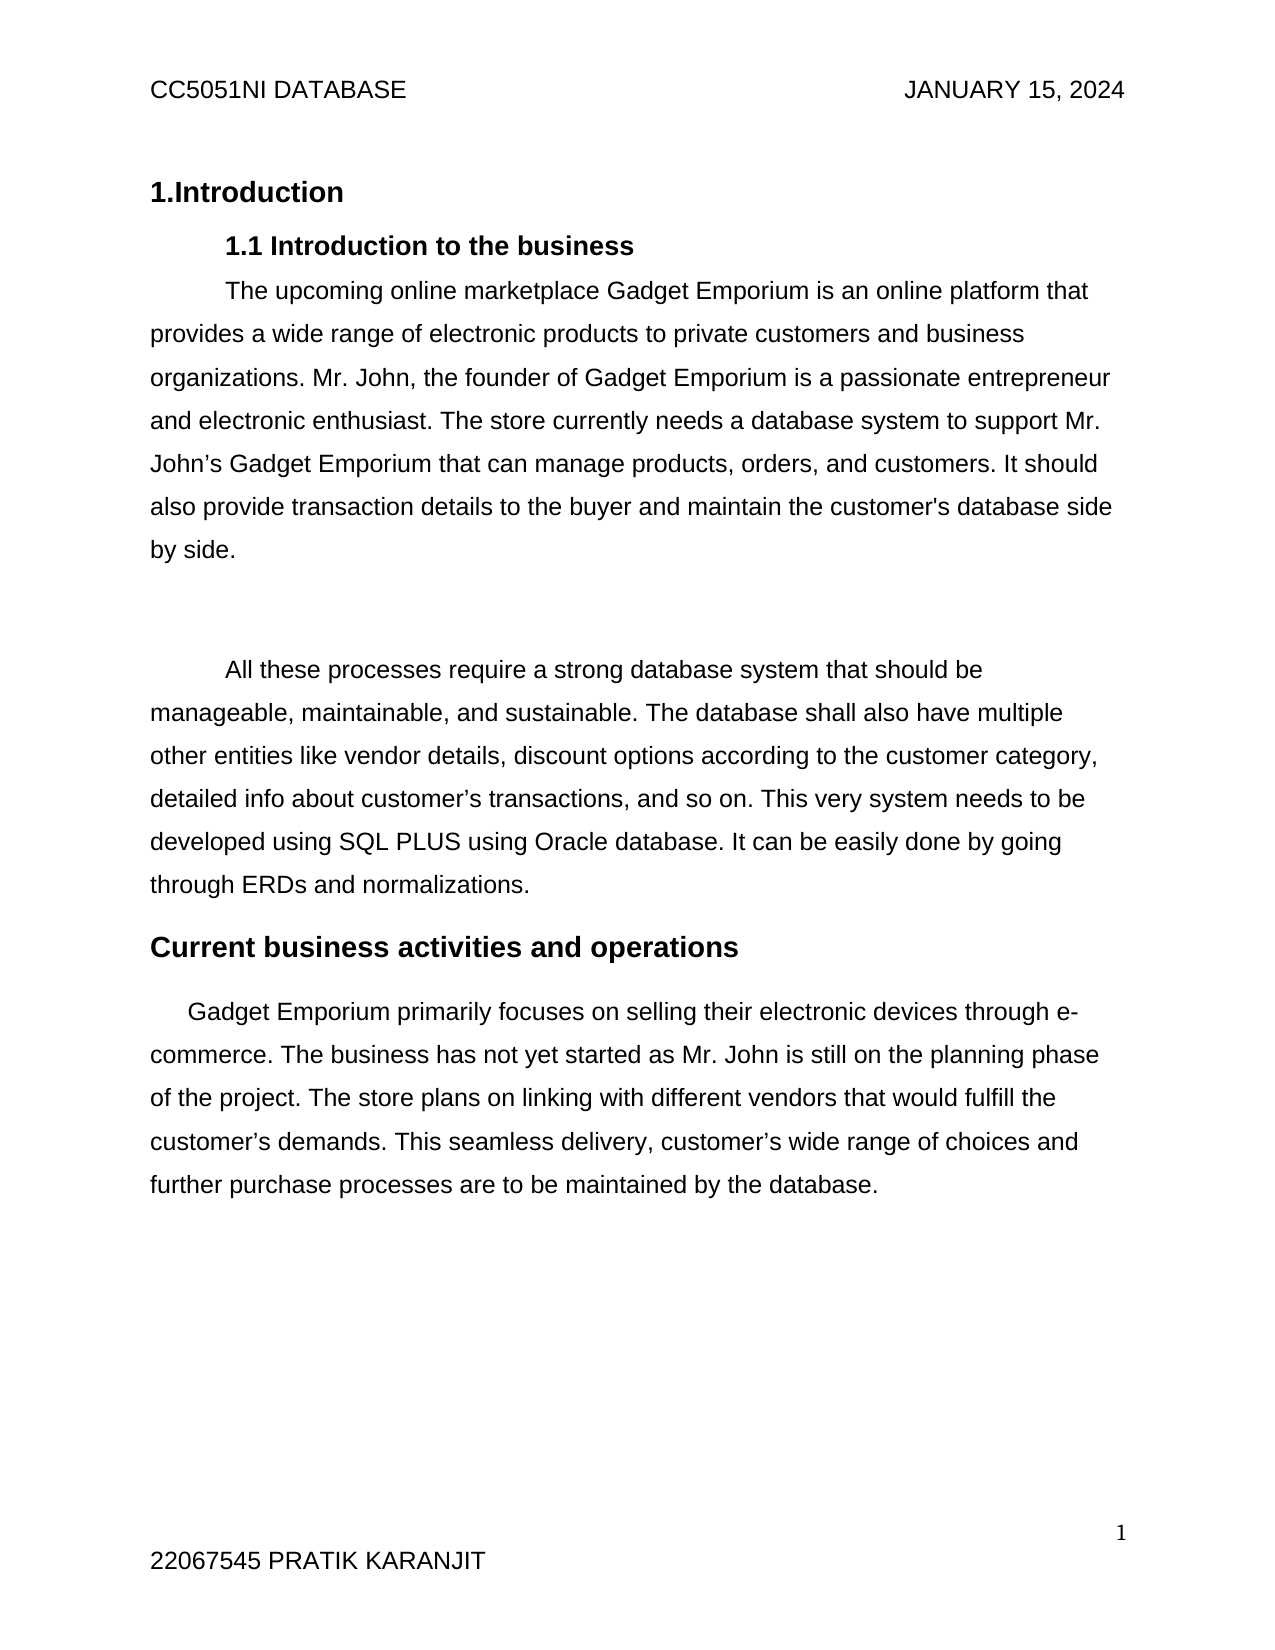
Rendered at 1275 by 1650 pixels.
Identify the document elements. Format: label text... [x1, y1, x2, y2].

text All these processes require a strong database system that should be manageable, maintainable, and sustainable. The database shall also have multiple other entities like vendor details, discount options according to the customer category, detailed info about customer’s transactions, and so on. This very system needs to be developed using SQL PLUS using Oracle database. It can be easily done by going through ERDs and normalizations. [150, 655, 1125, 899]
text The upcoming online marketplace Gadget Emporium is an online platform that provides a wide range of electronic products to private customers and business organizations. Mr. John, the founder of Gadget Emporium is a passionate entrepreneur and electronic enthusiast. The store currently needs a database system to support Mr. John’s Gadget Emporium that can manage products, orders, and customers. It should also provide transaction details to the buyer and maintain the customer's database side by side. [150, 276, 1125, 564]
text Current business activities and operations [150, 930, 1125, 964]
subtitle 1.1 Introduction to the business [150, 229, 1125, 261]
subtitle 1.Introduction [150, 175, 1125, 208]
text Gadget Emporium primarily focuses on selling their electronic devices through e-commerce. The business has not yet started as Mr. John is still on the planning phase of the project. The store plans on linking with different vendors that would fulfill the customer’s demands. This seamless delivery, customer’s wide range of choices and further purchase processes are to be maintained by the database. [150, 997, 1125, 1198]
